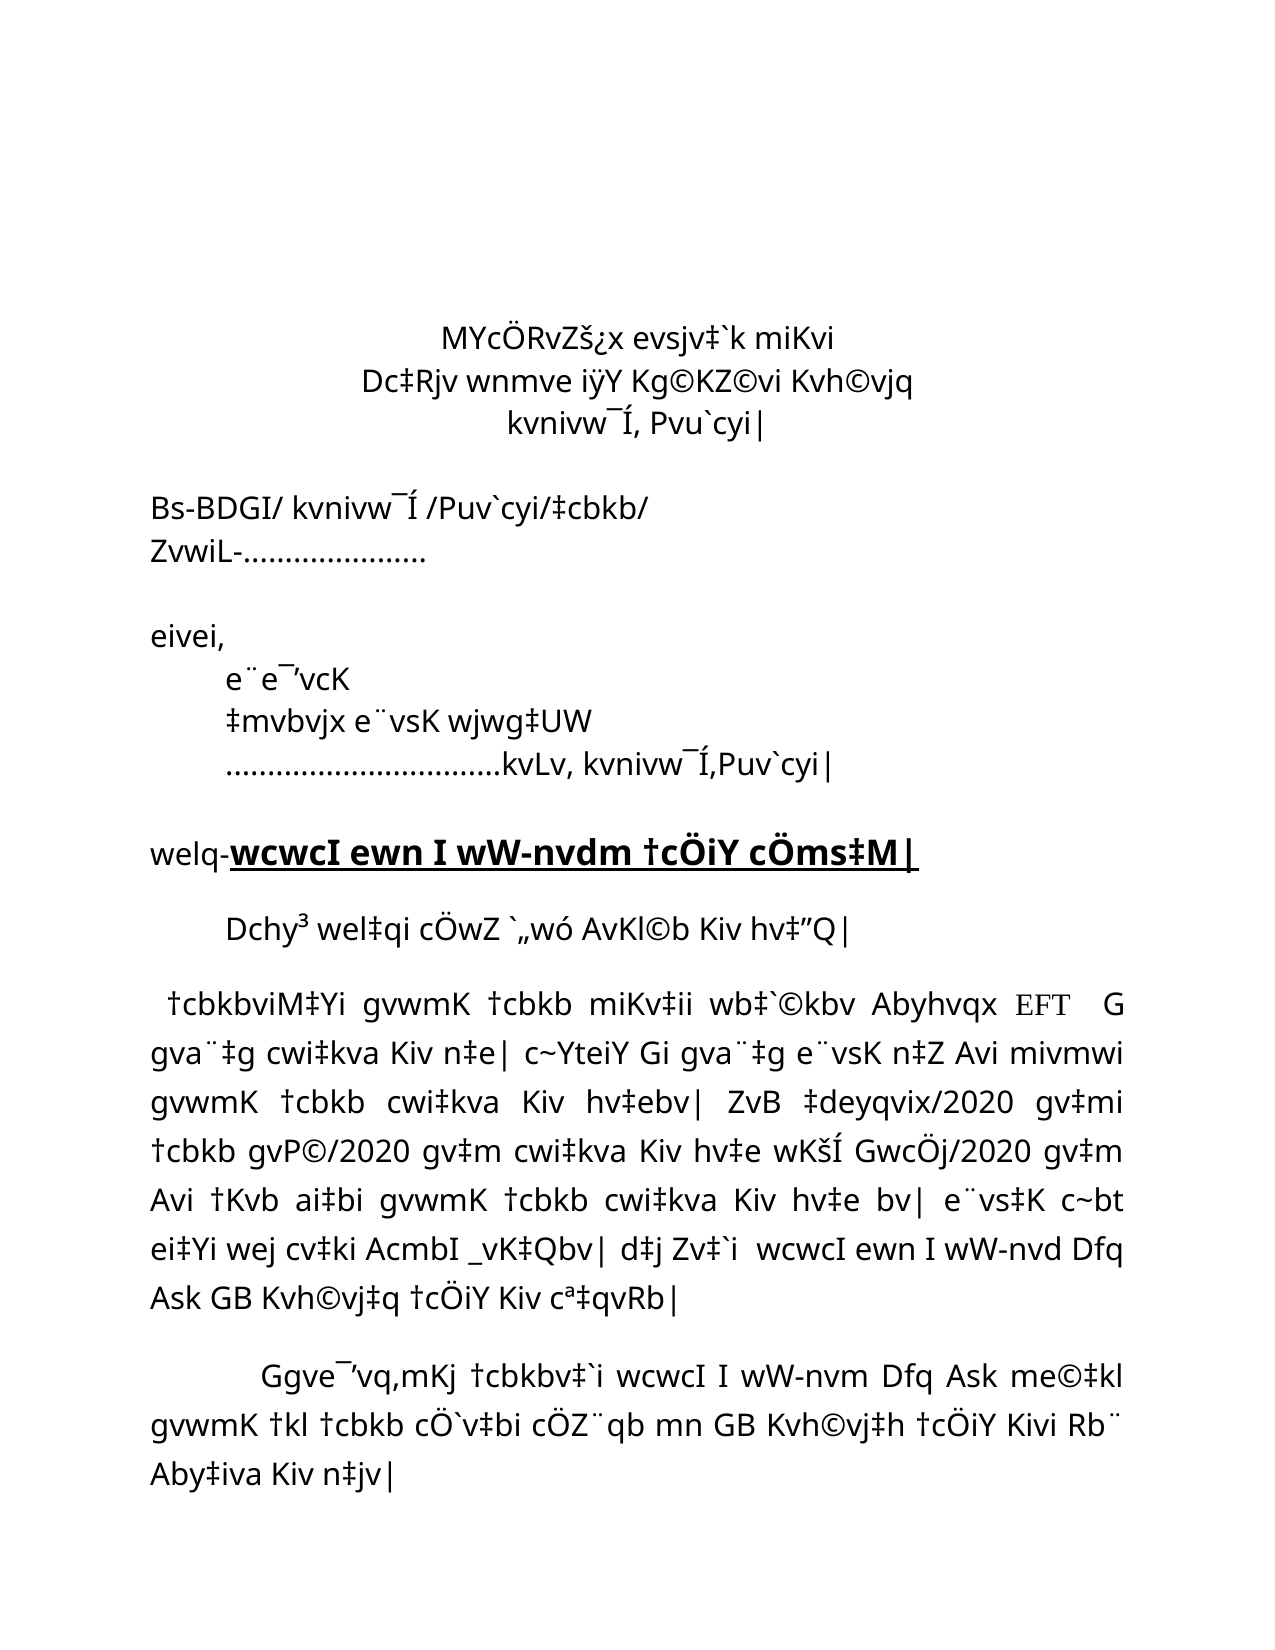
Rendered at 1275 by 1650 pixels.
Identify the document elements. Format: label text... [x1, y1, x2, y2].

text †cbkbviM‡Yi gvwmK †cbkb miKv‡ii wb‡`©kbv Abyhvqx EFT G gva¨‡g cwi‡kva Kiv n‡e| c~YteiY Gi gva¨‡g e¨vsK n‡Z Avi mivmwi gvwmK †cbkb cwi‡kva Kiv hv‡ebv| ZvB ‡deyqvix/2020 gv‡mi †cbkb gvP©/2020 gv‡m cwi‡kva Kiv hv‡e wKšÍ GwcÖj/2020 gv‡m Avi †Kvb ai‡bi gvwmK †cbkb cwi‡kva Kiv hv‡e bv| e¨vs‡K c~bt ei‡Yi wej cv‡ki AcmbI _vK‡Qbv| d‡j Zv‡`i wcwcI ewn I wW-nvd Dfq Ask GB Kvh©vj‡q †cÖiY Kiv cª‡qvRb| [150, 982, 1125, 1318]
text eivei, [150, 614, 1125, 657]
text ‡mvbvjx e¨vsK wjwg‡UW [150, 699, 1125, 742]
text Dchy³ wel‡qi cÖwZ `„wó AvKl©b Kiv hv‡”Q| [150, 907, 1125, 949]
text Ggve¯’vq,mKj †cbkbv‡`i wcwcI I wW-nvm Dfq Ask me©‡kl gvwmK †kl †cbkb cÖ`v‡bi cÖZ¨qb mn GB Kvh©vj‡h †cÖiY Kivi Rb¨ Aby‡iva Kiv n‡jv| [150, 1354, 1125, 1494]
text Dc‡Rjv wnmve iÿY Kg©KZ©vi Kvh©vjq [150, 358, 1125, 401]
text welq-wcwcI ewn I wW-nvdm †cÖiY cÖms‡M| [150, 827, 1125, 875]
text MYcÖRvZš¿x evsjv‡`k miKvi [150, 316, 1125, 358]
text Bs-BDGI/ kvnivw¯Í /Puv`cyi/‡cbkb/ ZvwiL-...................... [150, 486, 1125, 572]
text .................................kvLv, kvnivw¯Í,Puv`cyi| [150, 742, 1125, 784]
text e¨e¯’vcK [150, 657, 1125, 699]
text kvnivw¯Í, Pvu`cyi| [150, 401, 1125, 444]
